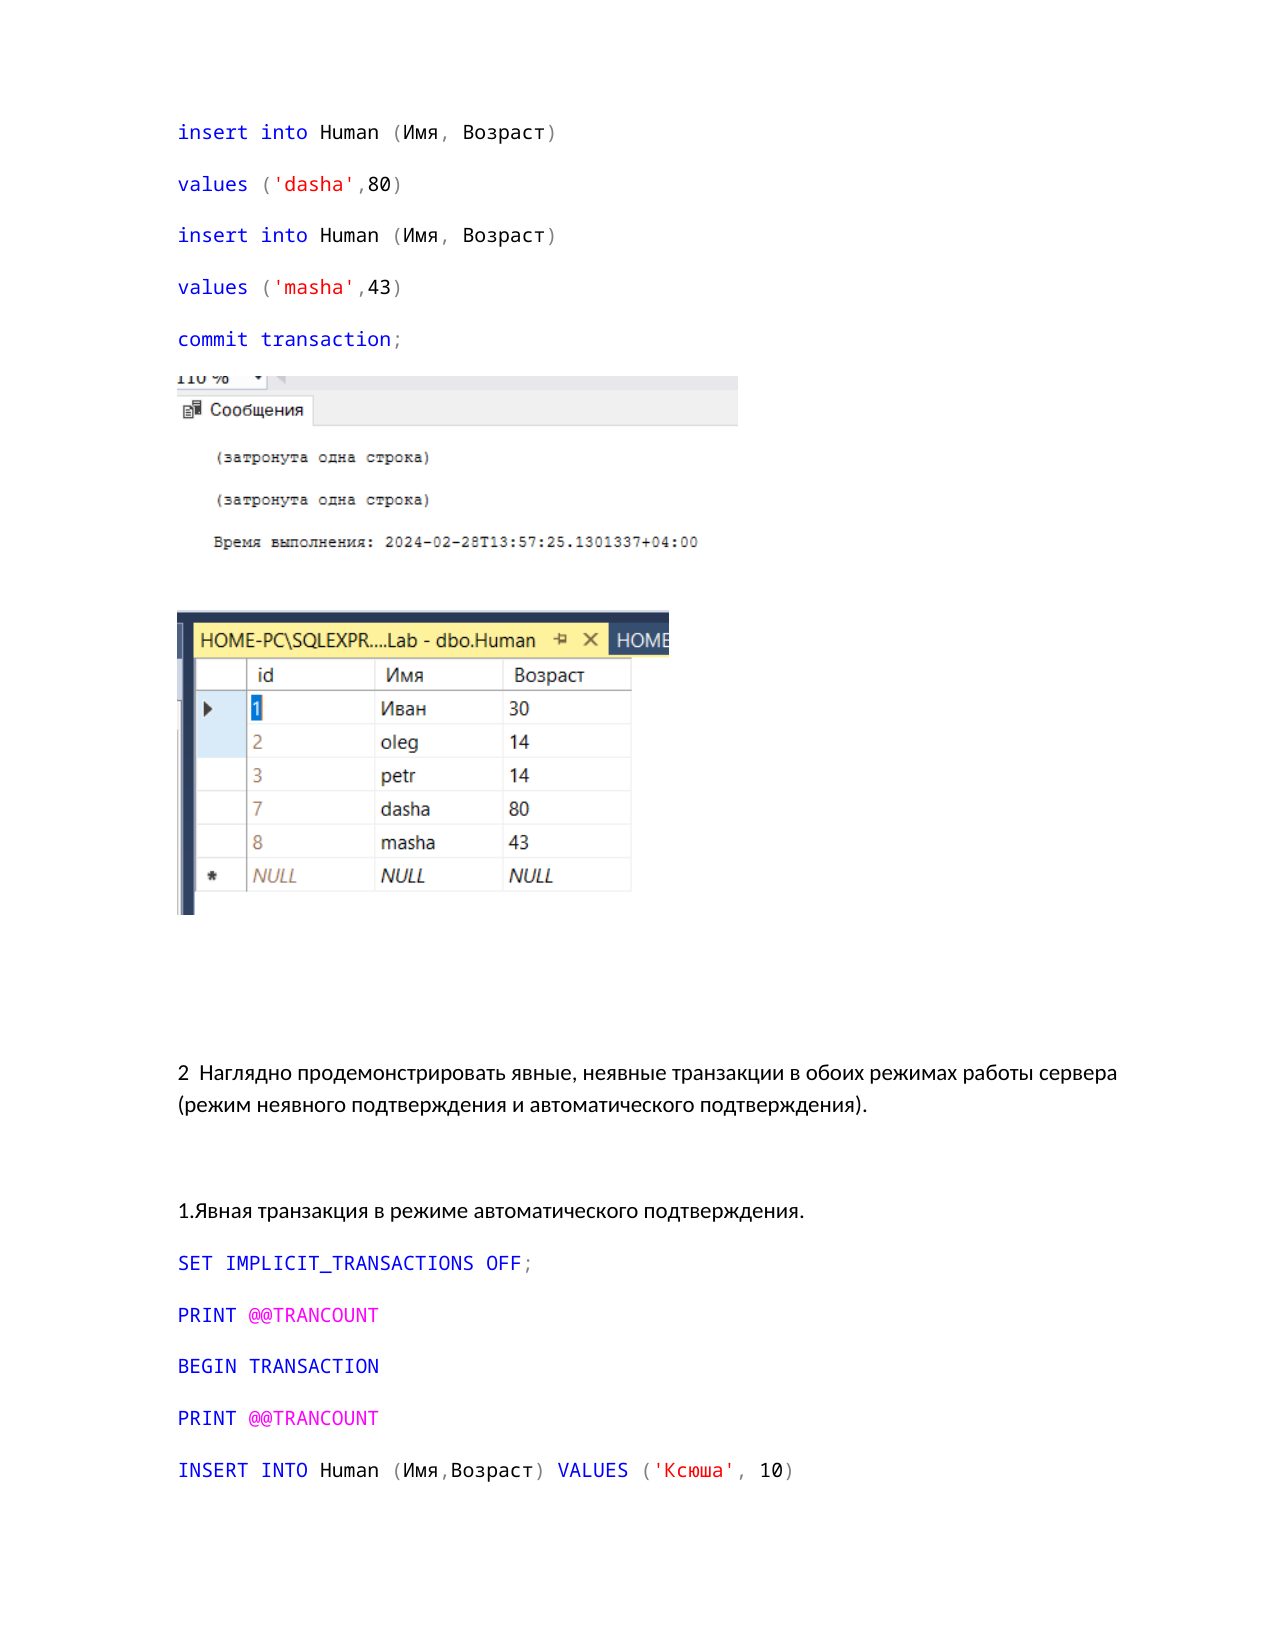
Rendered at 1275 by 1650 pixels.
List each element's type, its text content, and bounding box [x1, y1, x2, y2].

text values ('dasha',80) [177, 170, 1186, 197]
picture [177, 610, 669, 915]
text INSERT INTO Human (Имя,Возраст) VALUES ('Ксюша', 10) [177, 1456, 1186, 1483]
text PRINT @@TRANCOUNT [177, 1404, 1186, 1431]
text PRINT @@TRANCOUNT [177, 1301, 1186, 1328]
text SET IMPLICIT_TRANSACTIONS OFF; [177, 1249, 1186, 1276]
text insert into Human (Имя, Возраст) [177, 222, 1186, 249]
picture [177, 376, 738, 569]
text 1.Явная транзакция в режиме автоматического подтверждения. [177, 1196, 1186, 1224]
text insert into Human (Имя, Возраст) [177, 118, 1186, 145]
text 2 Наглядно продемонстрировать явные, неявные транзакции в обоих режимах работы сервера (режим неявного подтверждения и автоматического подтверждения). [177, 1058, 1186, 1118]
text BEGIN TRANSACTION [177, 1353, 1186, 1380]
text values ('masha',43) [177, 273, 1186, 300]
text commit transaction; [177, 325, 1186, 352]
